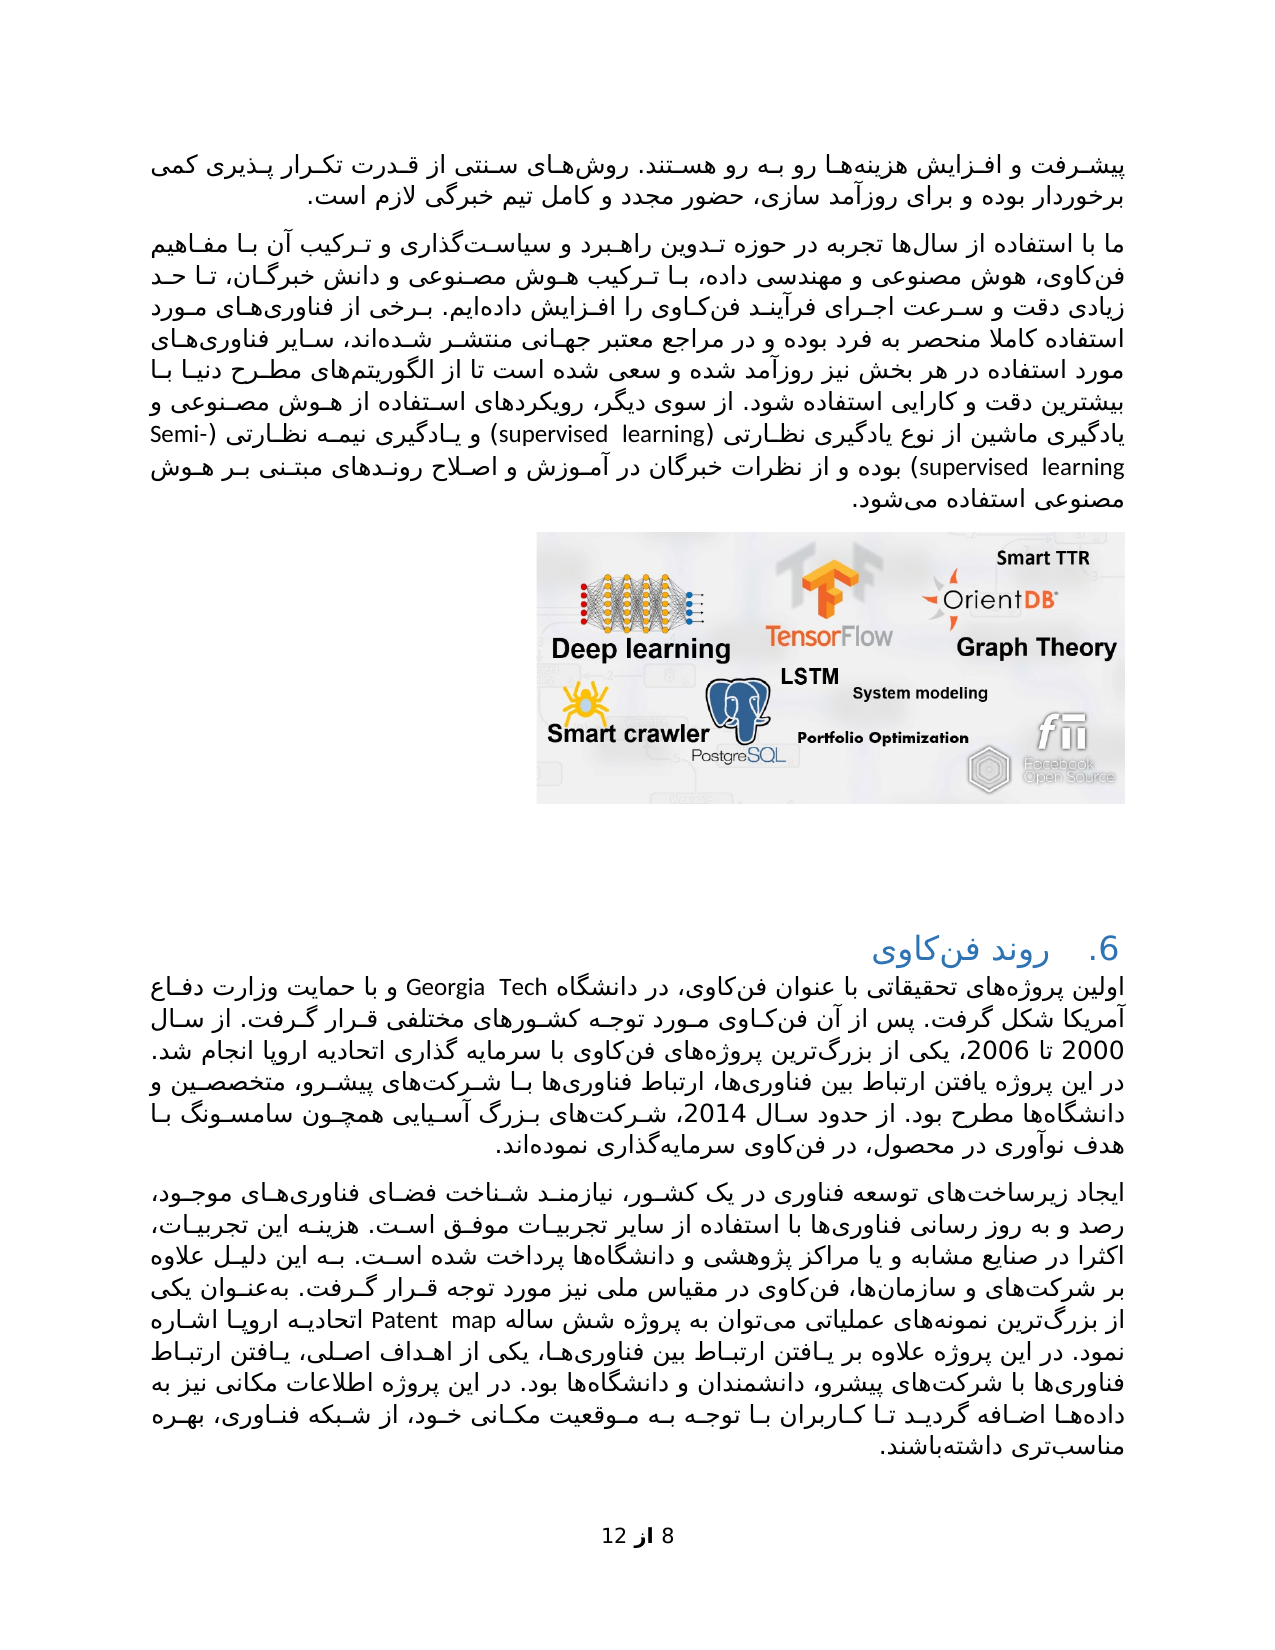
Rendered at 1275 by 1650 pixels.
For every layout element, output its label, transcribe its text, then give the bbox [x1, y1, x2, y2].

subtitle روند فن‌کاوی [150, 930, 1087, 968]
text ایجاد زیرساخت‌های توسعه فناوری در یک کشور، نیازمند شناخت فضای فناوری‌های موجود، رصد و به روز رسانی فناوری‌ها با استفاده از سایر تجربیات موفق است. هزینه این تجربیات، اکثرا در صنایع مشابه و یا مراکز پژوهشی و دانشگاه‌ها پرداخت شده است. به این دلیل علاوه بر شرکت‌های و سازمان‌ها، فن‌کاوی در مقیاس ملی نیز مورد توجه قرار گرفت‌. به‌عنوان یکی از بزرگ‌ترین نمونه‌های عملیاتی می‌توان به پروژه شش ساله Patent map اتحادیه اروپا اشاره نمود. در این پروژه علاوه بر یافتن ارتباط بین فناوری‌ها، یکی از اهداف اصلی، یافتن ارتباط فناوری‌ها با شرکت‌های پیشرو، دانشمندان و دانشگاه‌ها بود. در این پروژه اطلاعات مکانی نیز به داده‌ها اضافه گردید تا کاربران با توجه به موقعیت مکانی خود، از شبکه فناوری، بهره مناسب‌تری داشته‌باشند. [150, 1178, 1125, 1461]
text ما با استفاده از سال‌ها تجربه در حوزه تدوین راهبرد و سیاست‌گذاری و ترکیب آن با مفاهیم فن‌کاوی، هوش مصنوعی و مهندسی داده، با ترکیب هوش مصنوعی و دانش خبرگان، تا حد زیادی دقت و سرعت اجرای فرآیند فن‌کاوی را افزایش داده‌ایم. برخی از فناوری‌های مورد استفاده کاملا منحصر به فرد بوده و در مراجع معتبر جهانی منتشر شده‌اند، سایر فناوری‌های مورد استفاده در هر بخش نیز روزآمد شده و سعی شده است تا از الگوریتم‌های مطرح دنیا با بیشترین دقت و کارایی استفاده شود. از سوی دیگر، رویکردهای استفاده از هوش مصنوعی و یادگیری ماشین از نوع یادگیری نظارتی (supervised learning) و یادگیری نیمه نظارتی (Semi-supervised learning) بوده و از نظرات خبرگان در آموزش و اصلاح روندهای مبتنی بر هوش مصنوعی استفاده می‌شود. [150, 229, 1125, 513]
text اولین پروژه‌های تحقیقاتی با عنوان فن‌کاوی، در دانشگاه Georgia Tech و با حمایت وزارت دفاع آمریکا شکل گرفت. پس از آن فن‌کاوی مورد توجه کشورهای مختلفی قرار گرفت. از سال 2000 تا 2006، یکی از بزرگ‌ترین پروژه‌های فن‌کاوی با سرمایه گذاری اتحادیه اروپا انجام شد. در این پروژه یافتن ارتباط بین فناوری‌ها، ارتباط فناوری‌ها با شرکت‌های پیشرو، متخصصین و دانشگاه‌ها مطرح بود. از حدود سال 2014، شرکت‌های بزرگ آسیایی همچون سامسونگ با هدف نوآوری در محصول، در فن‌کاوی سرمایه‌گذاری نموده‌اند. [150, 972, 1125, 1159]
picture [536, 532, 1125, 804]
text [150, 150, 1125, 211]
